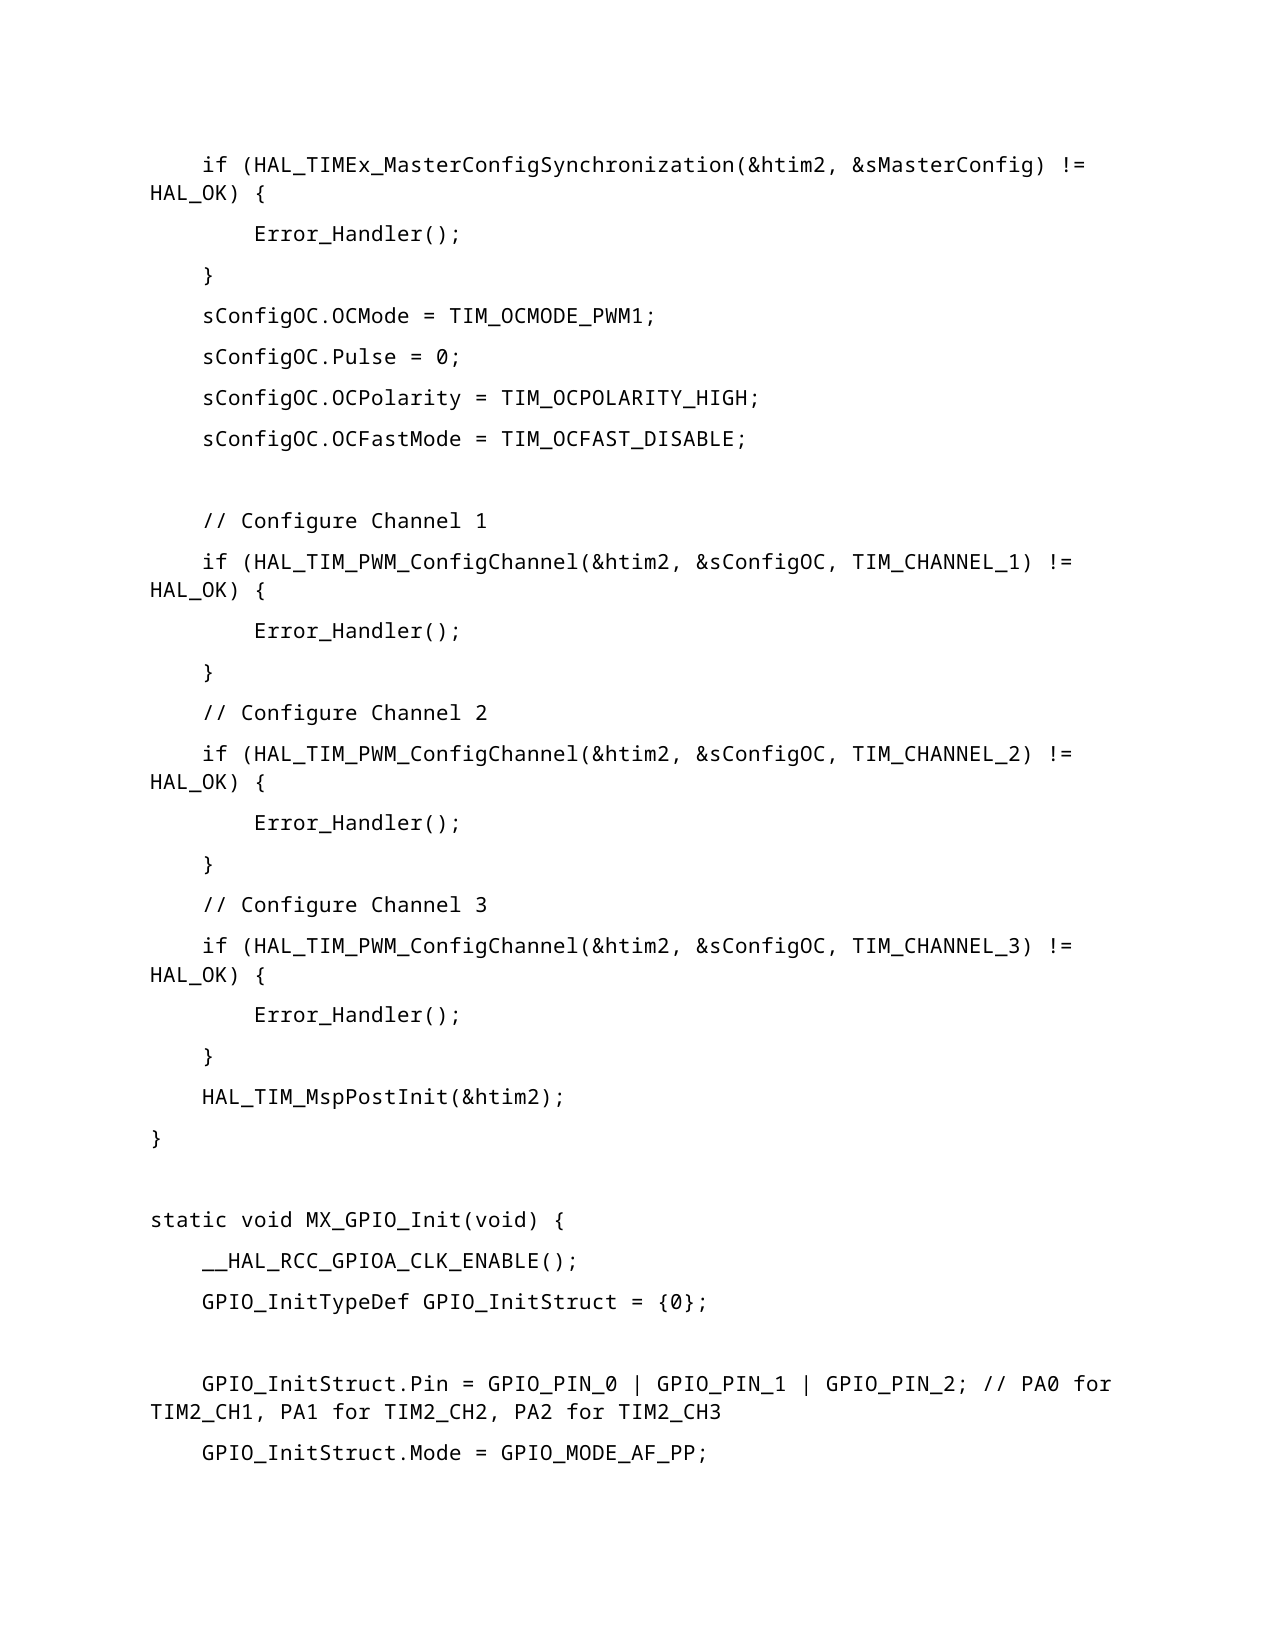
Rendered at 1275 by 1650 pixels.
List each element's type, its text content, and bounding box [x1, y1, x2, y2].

text } [150, 657, 1125, 686]
text if (HAL_TIM_PWM_ConfigChannel(&htim2, &sConfigOC, TIM_CHANNEL_1) != HAL_OK) { [150, 547, 1125, 604]
text HAL_TIM_MspPostInit(&htim2); [150, 1082, 1125, 1111]
text sConfigOC.OCFastMode = TIM_OCFAST_DISABLE; [150, 424, 1125, 452]
text GPIO_InitStruct.Mode = GPIO_MODE_AF_PP; [150, 1438, 1125, 1467]
text Error_Handler(); [150, 808, 1125, 837]
text if (HAL_TIMEx_MasterConfigSynchronization(&htim2, &sMasterConfig) != HAL_OK) { [150, 150, 1125, 207]
text } [150, 1123, 1125, 1152]
text Error_Handler(); [150, 1001, 1125, 1029]
text } [150, 1042, 1125, 1070]
text if (HAL_TIM_PWM_ConfigChannel(&htim2, &sConfigOC, TIM_CHANNEL_3) != HAL_OK) { [150, 931, 1125, 988]
text if (HAL_TIM_PWM_ConfigChannel(&htim2, &sConfigOC, TIM_CHANNEL_2) != HAL_OK) { [150, 739, 1125, 796]
text GPIO_InitTypeDef GPIO_InitStruct = {0}; [150, 1287, 1125, 1316]
text } [150, 849, 1125, 878]
text } [150, 260, 1125, 289]
text // Configure Channel 3 [150, 890, 1125, 919]
text Error_Handler(); [150, 219, 1125, 248]
text // Configure Channel 2 [150, 698, 1125, 727]
text Error_Handler(); [150, 616, 1125, 645]
text static void MX_GPIO_Init(void) { [150, 1205, 1125, 1234]
text __HAL_RCC_GPIOA_CLK_ENABLE(); [150, 1246, 1125, 1275]
text GPIO_InitStruct.Pin = GPIO_PIN_0 | GPIO_PIN_1 | GPIO_PIN_2; // PA0 for TIM2_CH1, PA1 for TIM2_CH2, PA2 for TIM2_CH3 [150, 1369, 1125, 1426]
text sConfigOC.Pulse = 0; [150, 342, 1125, 371]
text sConfigOC.OCPolarity = TIM_OCPOLARITY_HIGH; [150, 383, 1125, 412]
text sConfigOC.OCMode = TIM_OCMODE_PWM1; [150, 301, 1125, 330]
text // Configure Channel 1 [150, 506, 1125, 534]
